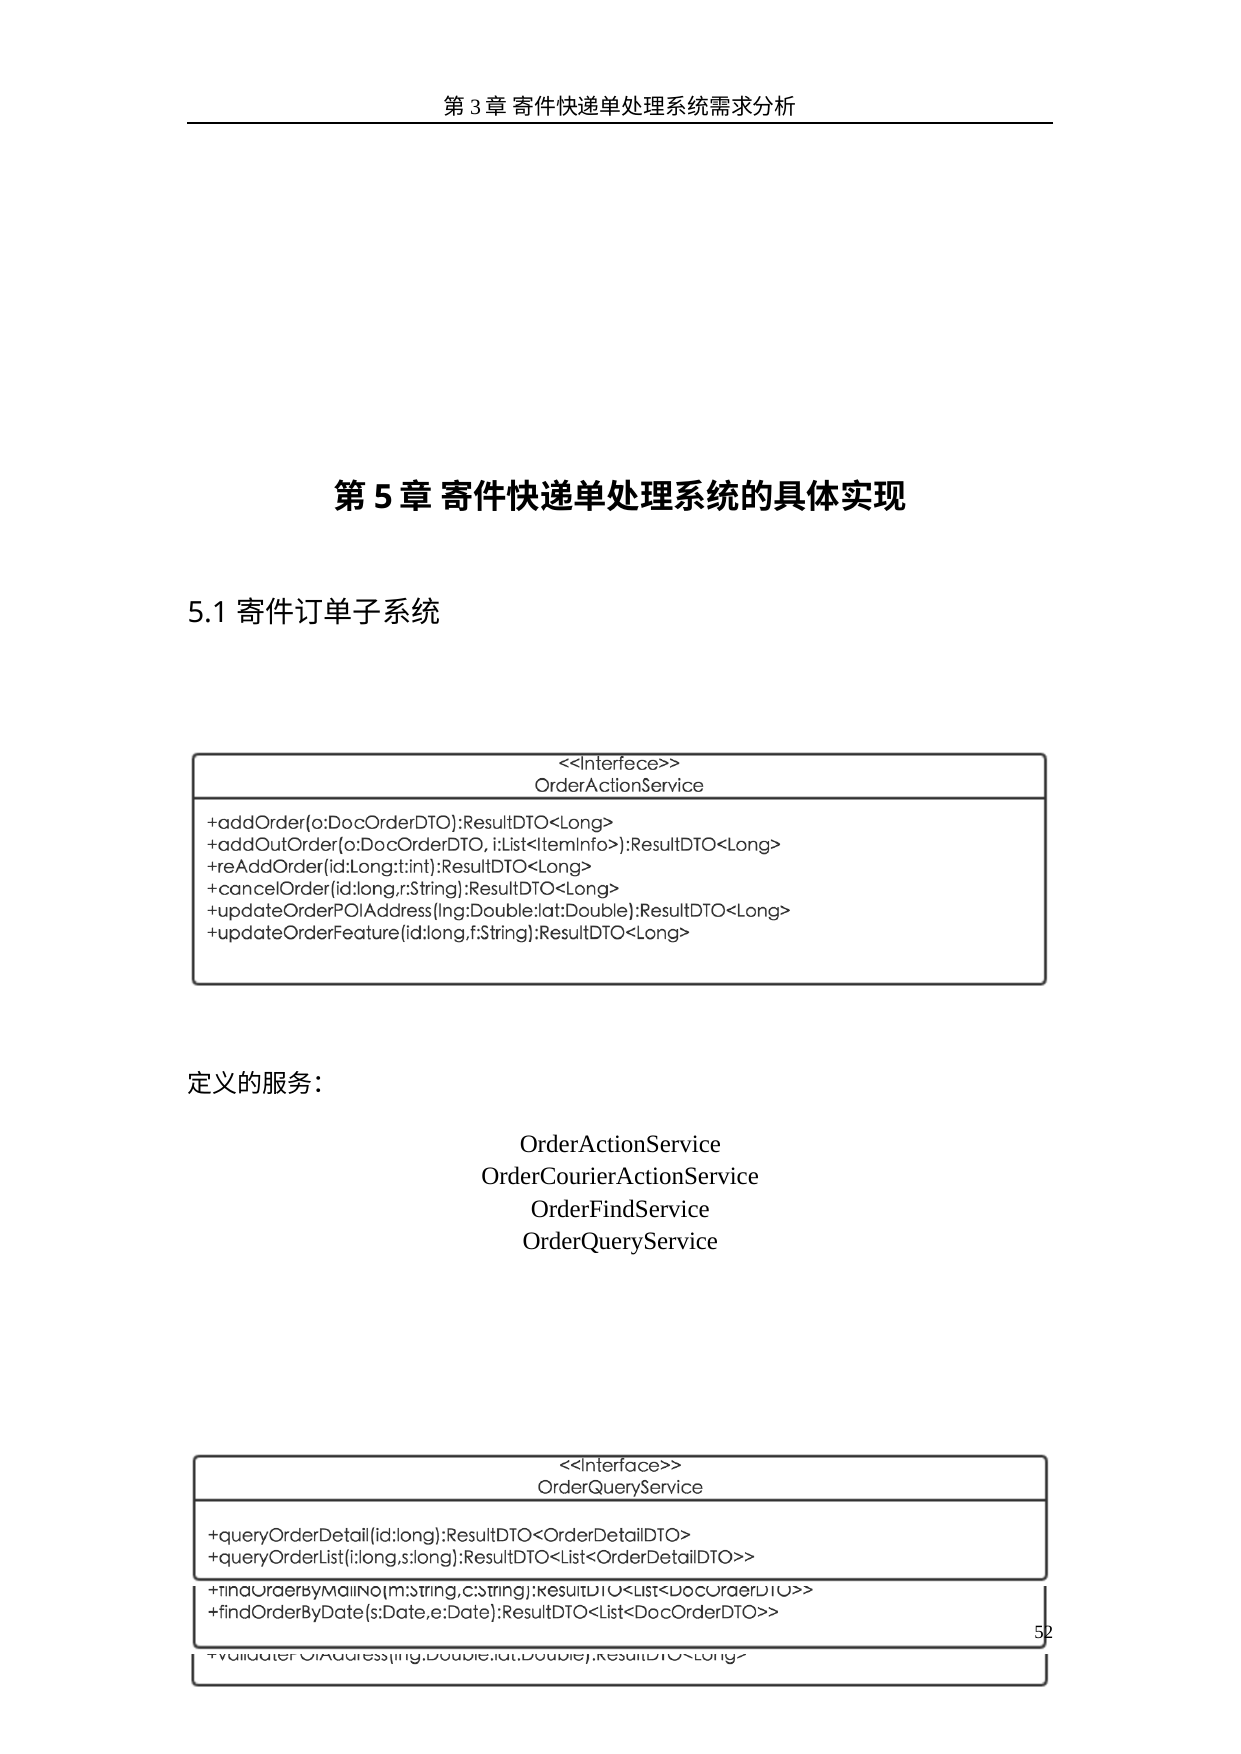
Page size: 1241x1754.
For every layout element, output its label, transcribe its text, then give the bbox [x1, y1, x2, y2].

list 寄件订单子系统 [187, 577, 1053, 642]
picture [186, 747, 1052, 992]
picture [187, 1446, 1053, 1693]
text 第5章 寄件快递单处理系统的具体实现 [187, 462, 1053, 527]
text OrderFindService [187, 1192, 1053, 1224]
text OrderQueryService [187, 1224, 1053, 1257]
text OrderCourierActionService [187, 1159, 1053, 1192]
text OrderActionService [187, 1127, 1053, 1159]
